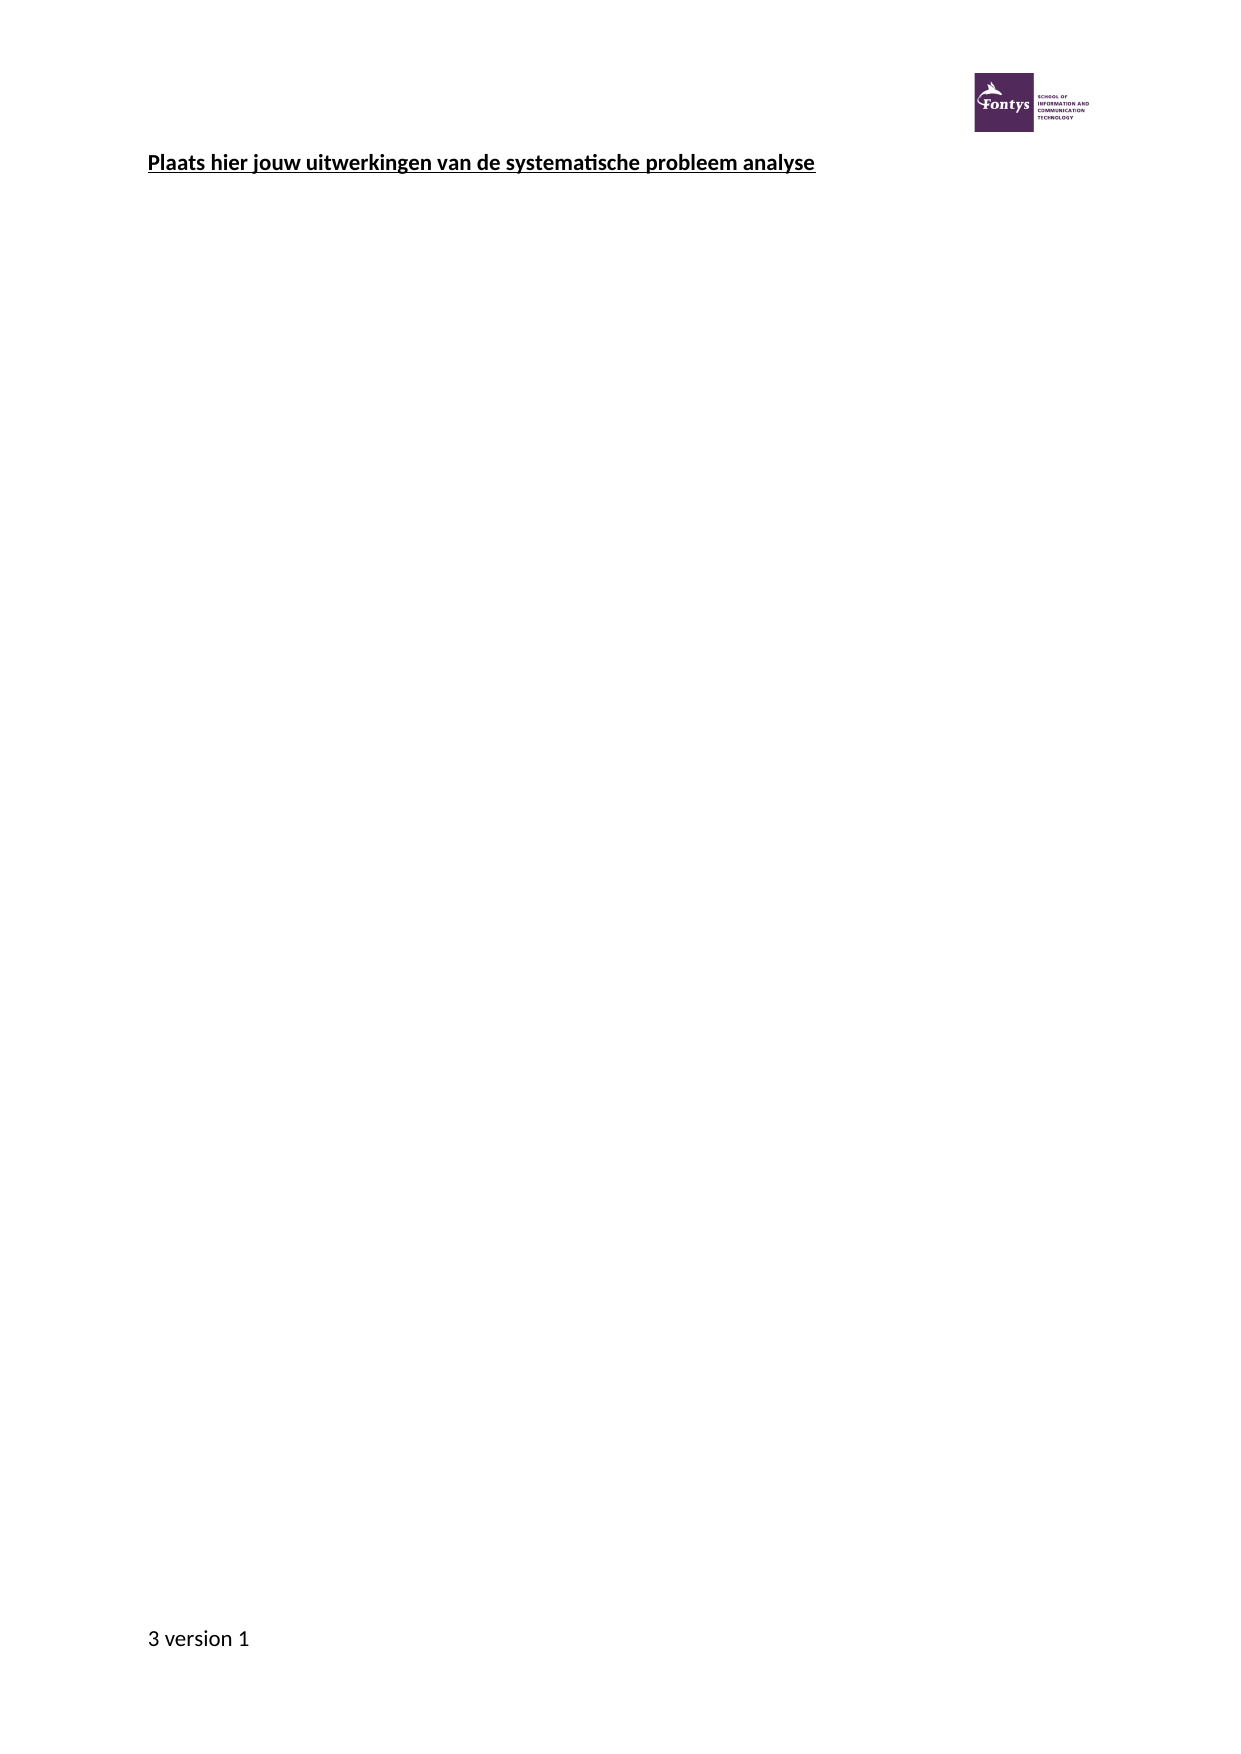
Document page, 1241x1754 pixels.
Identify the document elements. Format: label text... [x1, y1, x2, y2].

picture [974, 73, 1093, 132]
text Plaats hier jouw uitwerkingen van de systematische probleem analyse [148, 148, 1093, 176]
